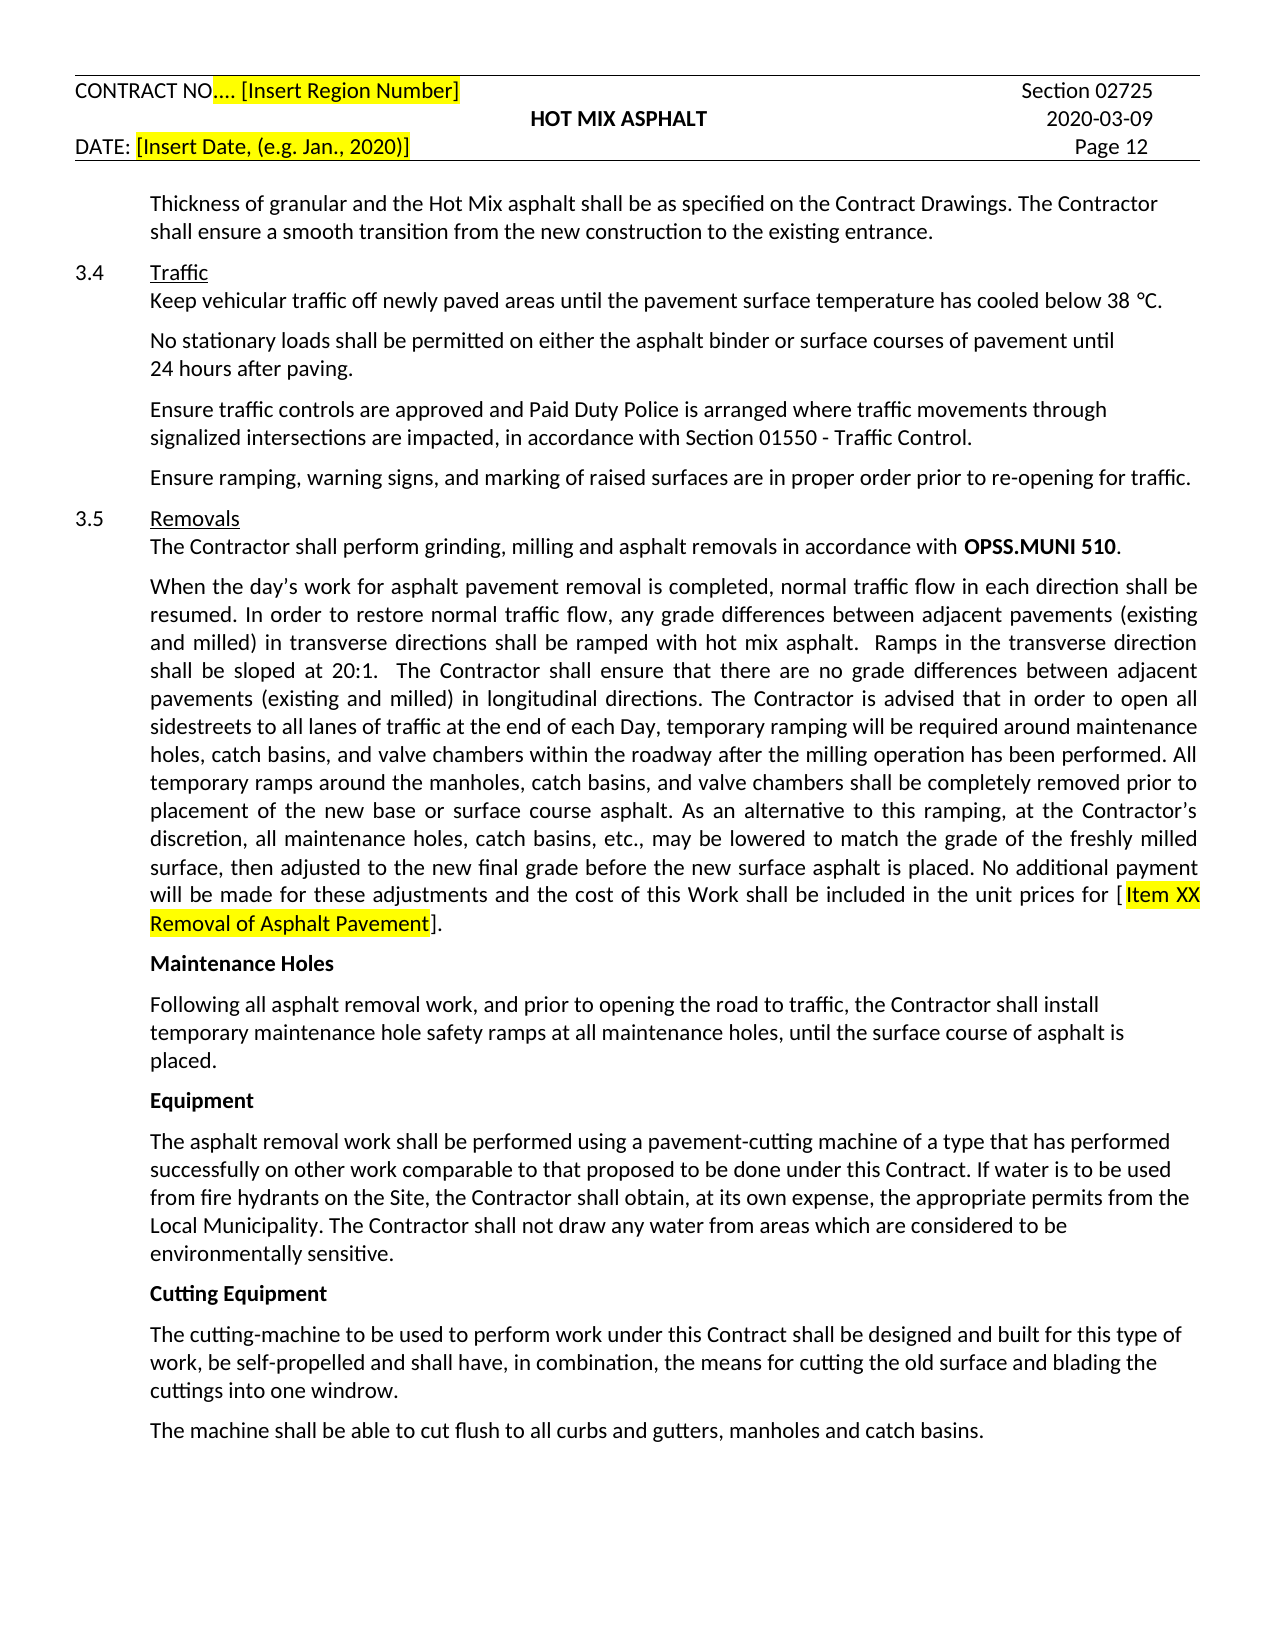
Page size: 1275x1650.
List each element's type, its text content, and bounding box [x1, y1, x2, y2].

text Keep vehicular traffic off newly paved areas until the pavement surface temperature has cooled below 38 °C. [150, 382, 1200, 410]
subtitle Removals [75, 600, 1200, 628]
text Maintenance Holes [150, 1046, 1194, 1074]
text Ensure ramping, warning signs, and marking of raised surfaces are in proper order prior to re-opening for traffic. [150, 560, 1200, 588]
text No stationary loads shall be permitted on either the asphalt binder or surface courses of pavement until 24 hours after paving. [150, 423, 1200, 479]
list Traffic [75, 354, 1200, 382]
text Driveways and boulevards shall be paved on granular ‘A’ as specified on the Contract Drawings. Existing paved entrances shall be connected to the new construction where necessary using the Hot-Mix asphalt SP 12.5 and SP 19.0 per OPSS MUNI 1151. [150, 189, 1200, 273]
text The asphalt removal work shall be performed using a pavement-cutting machine of a type that has performed successfully on other work comparable to that proposed to be done under this Contract. If water is to be used from fire hydrants on the Site, the Contractor shall obtain, at its own expense, the appropriate permits from the Local Municipality. The Contractor shall not draw any water from areas which are considered to be environmentally sensitive. [150, 1223, 1200, 1363]
text Following all asphalt removal work, and prior to opening the road to traffic, the Contractor shall install temporary maintenance hole safety ramps at all maintenance holes, until the surface course of asphalt is placed. [150, 1086, 1194, 1170]
text The Contractor shall perform grinding, milling and asphalt removals in accordance with OPSS.MUNI 510. [150, 628, 1200, 656]
text When the day’s work for asphalt pavement removal is completed, normal traffic flow in each direction shall be resumed. In order to restore normal traffic flow, any grade differences between adjacent pavements (existing and milled) in transverse directions shall be ramped with hot mix asphalt. Ramps in the transverse direction shall be sloped at 20:1. The Contractor shall ensure that there are no grade differences between adjacent pavements (existing and milled) in longitudinal directions. The Contractor is advised that in order to open all sidestreets to all lanes of traffic at the end of each Day, temporary ramping will be required around maintenance holes, catch basins, and valve chambers within the roadway after the milling operation has been performed. All temporary ramps around the manholes, catch basins, and valve chambers shall be completely removed prior to placement of the new base or surface course asphalt. As an alternative to this ramping, at the Contractor’s discretion, all maintenance holes, catch basins, etc., may be lowered to match the grade of the freshly milled surface, then adjusted to the new final grade before the new surface asphalt is placed. No additional payment will be made for these adjustments and the cost of this Work shall be included in the unit prices for [Item XX Removal of Asphalt Pavement]. [150, 669, 1200, 1033]
text Ensure traffic controls are approved and Paid Duty Police is arranged where traffic movements through signalized intersections are impacted, in accordance with Section 01550 - Traffic Control. [150, 491, 1200, 547]
text Thickness of granular and the Hot Mix asphalt shall be as specified on the Contract Drawings. The Contractor shall ensure a smooth transition from the new construction to the existing entrance. [150, 286, 1200, 342]
text Equipment [150, 1183, 1194, 1211]
